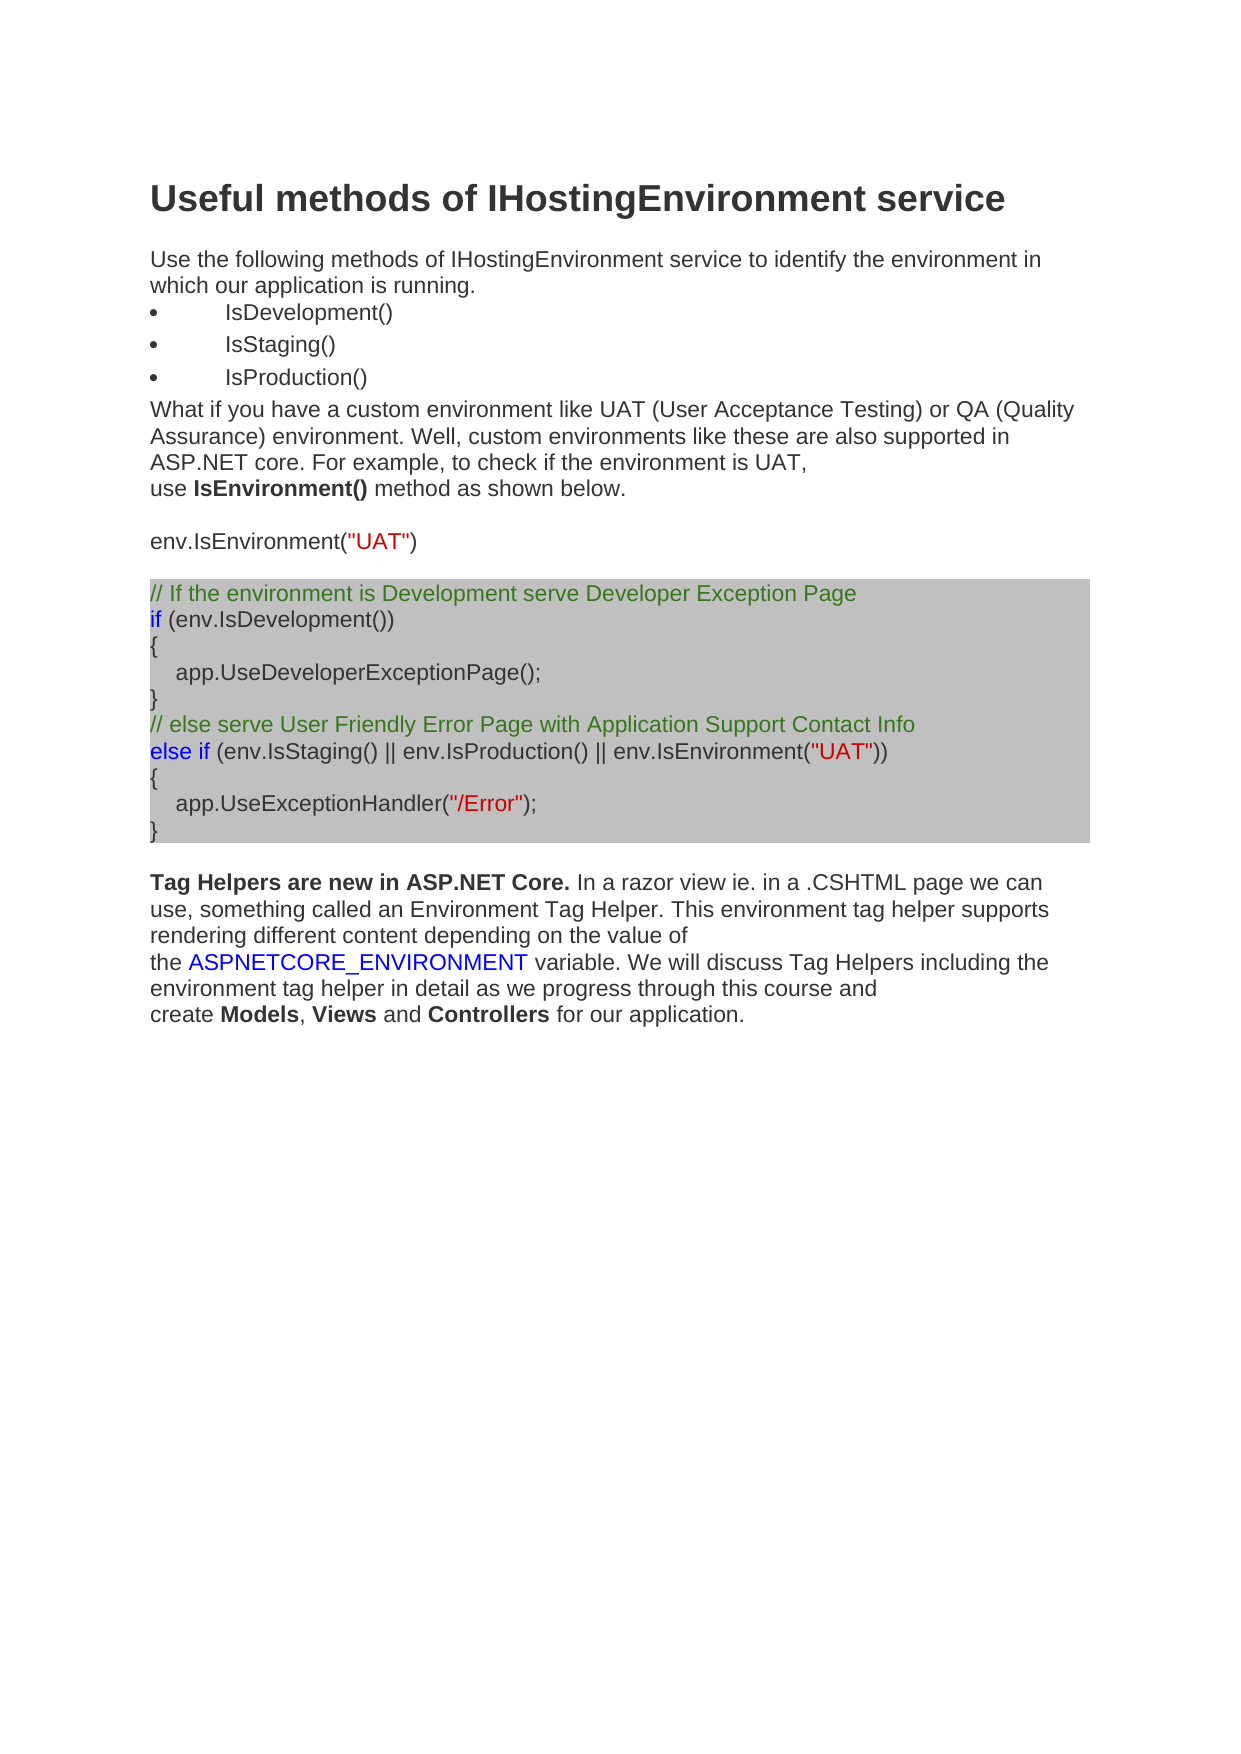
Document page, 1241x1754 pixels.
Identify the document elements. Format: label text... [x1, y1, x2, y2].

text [150, 150, 1090, 298]
list IsProduction() [150, 364, 1090, 390]
list IsDevelopment() [150, 298, 1090, 325]
text // If the environment is Development serve Developer Exception Page if (env.IsDevelopment()) { app.UseDeveloperExceptionPage(); } // else serve User Friendly Error Page with Application Support Contact Info else if (env.IsStaging() || env.IsProduction() || env.IsEnvironment("UAT")) { app.UseExceptionHandler("/Error"); } [150, 579, 1090, 843]
text Tag Helpers are new in ASP.NET Core. In a razor view ie. in a .CSHTML page we can use, something called an Environment Tag Helper. This environment tag helper supports rendering different content depending on the value of the ASPNETCORE_ENVIRONMENT variable. We will discuss Tag Helpers including the environment tag helper in detail as we progress through this course and create Models, Views and Controllers for our application. [150, 843, 1090, 1027]
list IsStaging() [150, 331, 1090, 357]
text What if you have a custom environment like UAT (User Acceptance Testing) or QA (Quality Assurance) environment. Well, custom environments like these are also supported in ASP.NET core. For example, to check if the environment is UAT, use IsEnvironment() method as shown below. env.IsEnvironment("UAT") [150, 396, 1090, 554]
